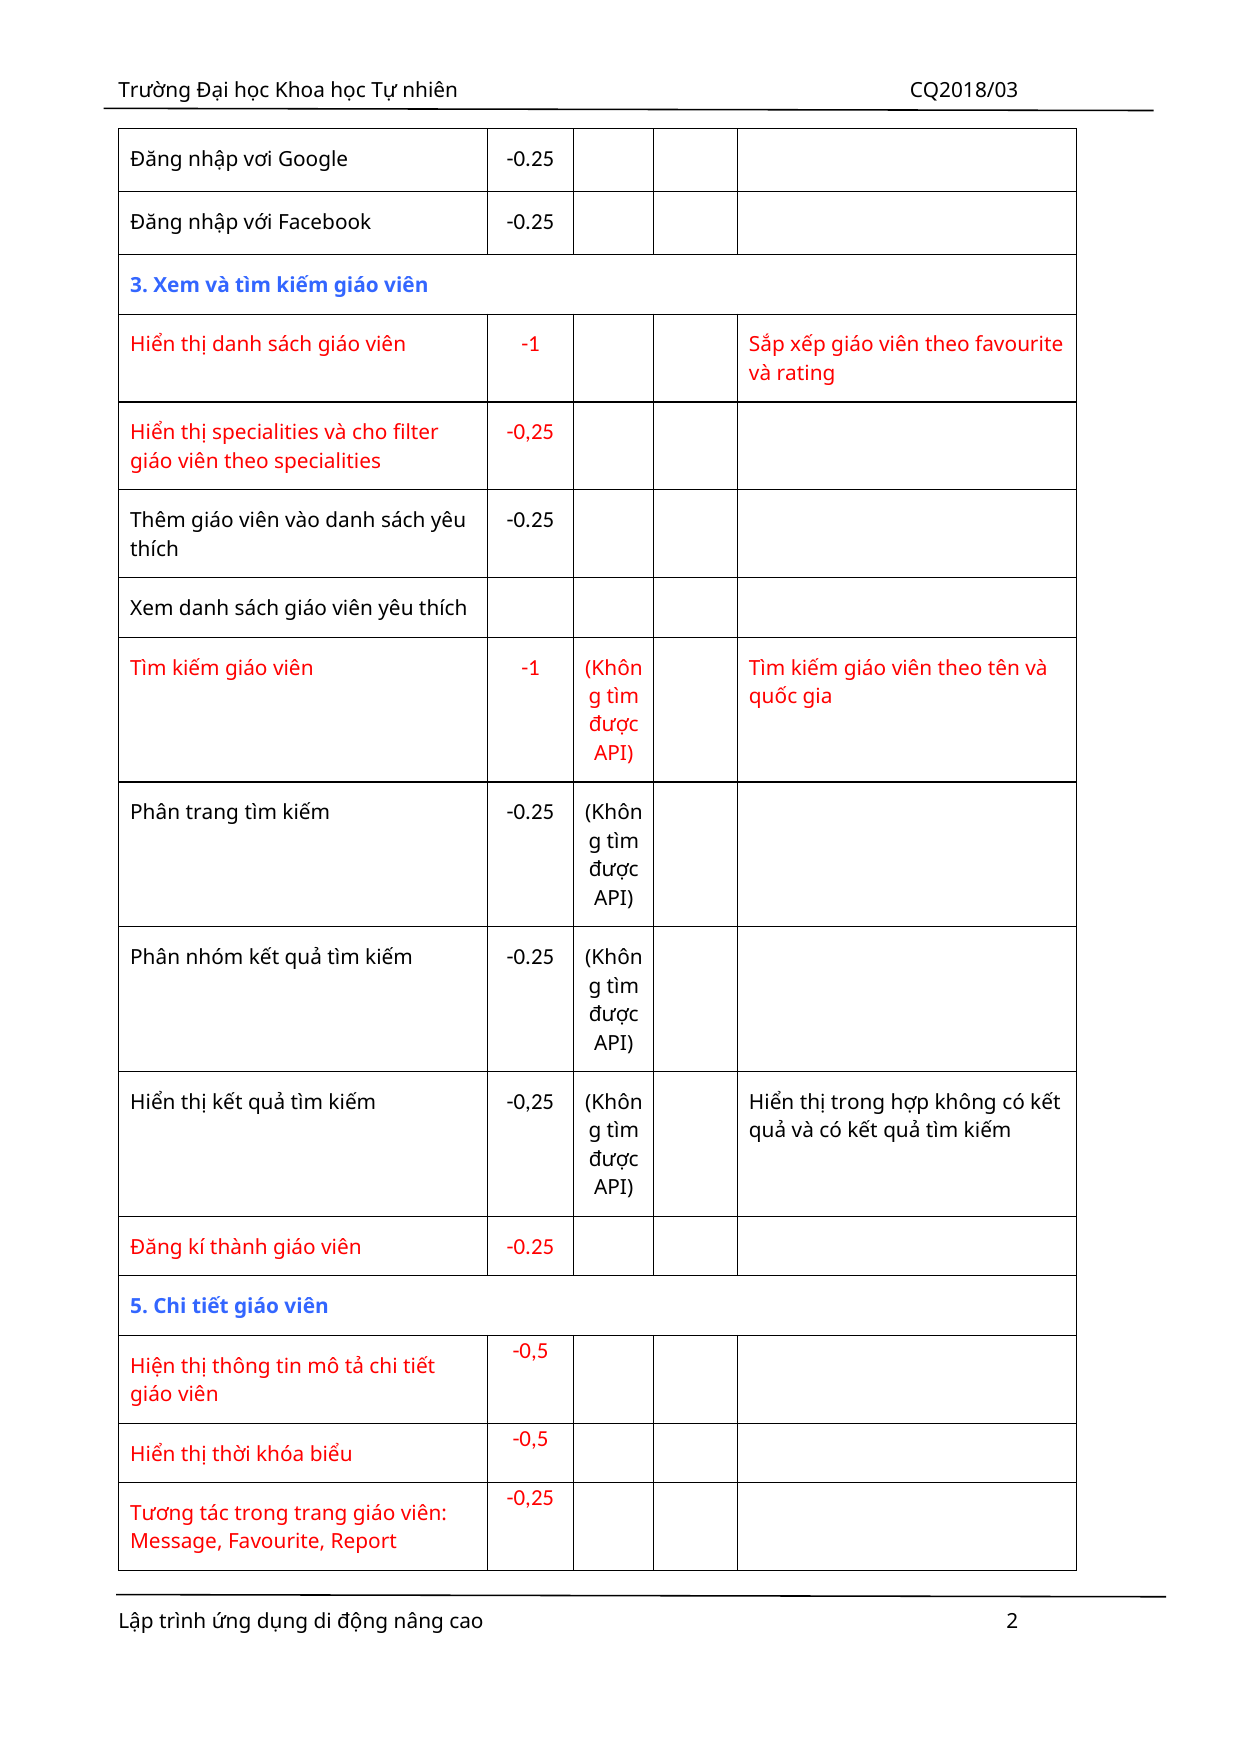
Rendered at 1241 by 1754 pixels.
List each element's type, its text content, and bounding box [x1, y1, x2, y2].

table_cell Sắp xếp giáo viên theo favourite và rating [738, 315, 1076, 401]
table_cell (Không tìm được API) [574, 1072, 653, 1216]
table_cell -0,25 [488, 1072, 573, 1216]
table_cell Tìm kiếm giáo viên [119, 638, 487, 781]
table_cell (Không tìm được API) [574, 783, 653, 926]
table_cell Hiện thị thông tin mô tả chi tiết giáo viên [119, 1336, 487, 1423]
table_cell Đăng nhập với Facebook [119, 192, 487, 254]
table_cell [574, 1217, 653, 1275]
table_cell [738, 403, 1076, 489]
table_cell [738, 129, 1076, 191]
table_cell [654, 1483, 737, 1570]
table_cell -0.25 [488, 490, 573, 577]
table_cell [574, 129, 653, 191]
table_cell [654, 578, 737, 637]
table_cell (Không tìm được API) [574, 638, 653, 781]
table_cell [654, 1072, 737, 1216]
table_cell [574, 578, 653, 637]
table_cell [738, 578, 1076, 637]
table_cell Đăng nhập vơi Google [119, 129, 487, 191]
table_cell [654, 1424, 737, 1482]
table_cell [738, 192, 1076, 254]
table_cell [654, 192, 737, 254]
table_cell Xem danh sách giáo viên yêu thích [119, 578, 487, 637]
table_cell Phân nhóm kết quả tìm kiếm [119, 927, 487, 1071]
table_cell [654, 403, 737, 489]
table_cell Hiển thị danh sách giáo viên [119, 315, 487, 401]
table_cell -0,25 [488, 403, 573, 489]
table_cell Hiển thị kết quả tìm kiếm [119, 1072, 487, 1216]
table_cell -0,5 [488, 1336, 573, 1423]
table_cell [574, 1483, 653, 1570]
table_cell Hiển thị specialities và cho filter giáo viên theo specialities [119, 403, 487, 489]
table_cell -1 [488, 638, 573, 781]
table_cell [574, 192, 653, 254]
table_cell [488, 578, 573, 637]
table_cell [574, 403, 653, 489]
table_cell [738, 927, 1076, 1071]
table_cell -0.25 [488, 927, 573, 1071]
table_cell [654, 1217, 737, 1275]
table_cell Hiển thị trong hợp không có kết quả và có kết quả tìm kiếm [738, 1072, 1076, 1216]
table_cell -0,25 [488, 1483, 573, 1570]
table_cell Hiển thị thời khóa biểu [119, 1424, 487, 1482]
table_cell [738, 1336, 1076, 1423]
table_cell [738, 490, 1076, 577]
table_cell [574, 1424, 653, 1482]
table_cell [574, 315, 653, 401]
table_cell Đăng kí thành giáo viên [119, 1217, 487, 1275]
table_cell Tương tác trong trang giáo viên: Message, Favourite, Report [119, 1483, 487, 1570]
table_cell [654, 1336, 737, 1423]
table_cell -0.25 [488, 1217, 573, 1275]
table_cell [654, 315, 737, 401]
table_cell Tìm kiếm giáo viên theo tên và quốc gia [738, 638, 1076, 781]
table_cell Thêm giáo viên vào danh sách yêu thích [119, 490, 487, 577]
table_cell 5. Chi tiết giáo viên [119, 1276, 1076, 1335]
table_cell [574, 1336, 653, 1423]
table_cell [738, 783, 1076, 926]
table_cell -0,5 [488, 1424, 573, 1482]
table_cell [654, 783, 737, 926]
table_cell [654, 490, 737, 577]
table_cell -0.25 [488, 192, 573, 254]
table_cell 3. Xem và tìm kiếm giáo viên [119, 255, 1076, 313]
table_cell -0.25 [488, 129, 573, 191]
table_cell [738, 1217, 1076, 1275]
table_cell [654, 129, 737, 191]
table_cell [654, 638, 737, 781]
table_cell [738, 1483, 1076, 1570]
table_cell -0.25 [488, 783, 573, 926]
table_cell [738, 1424, 1076, 1482]
table_cell [574, 490, 653, 577]
table_cell (Không tìm được API) [574, 927, 653, 1071]
table_cell -1 [488, 315, 573, 401]
table_cell [654, 927, 737, 1071]
table_cell Phân trang tìm kiếm [119, 783, 487, 926]
